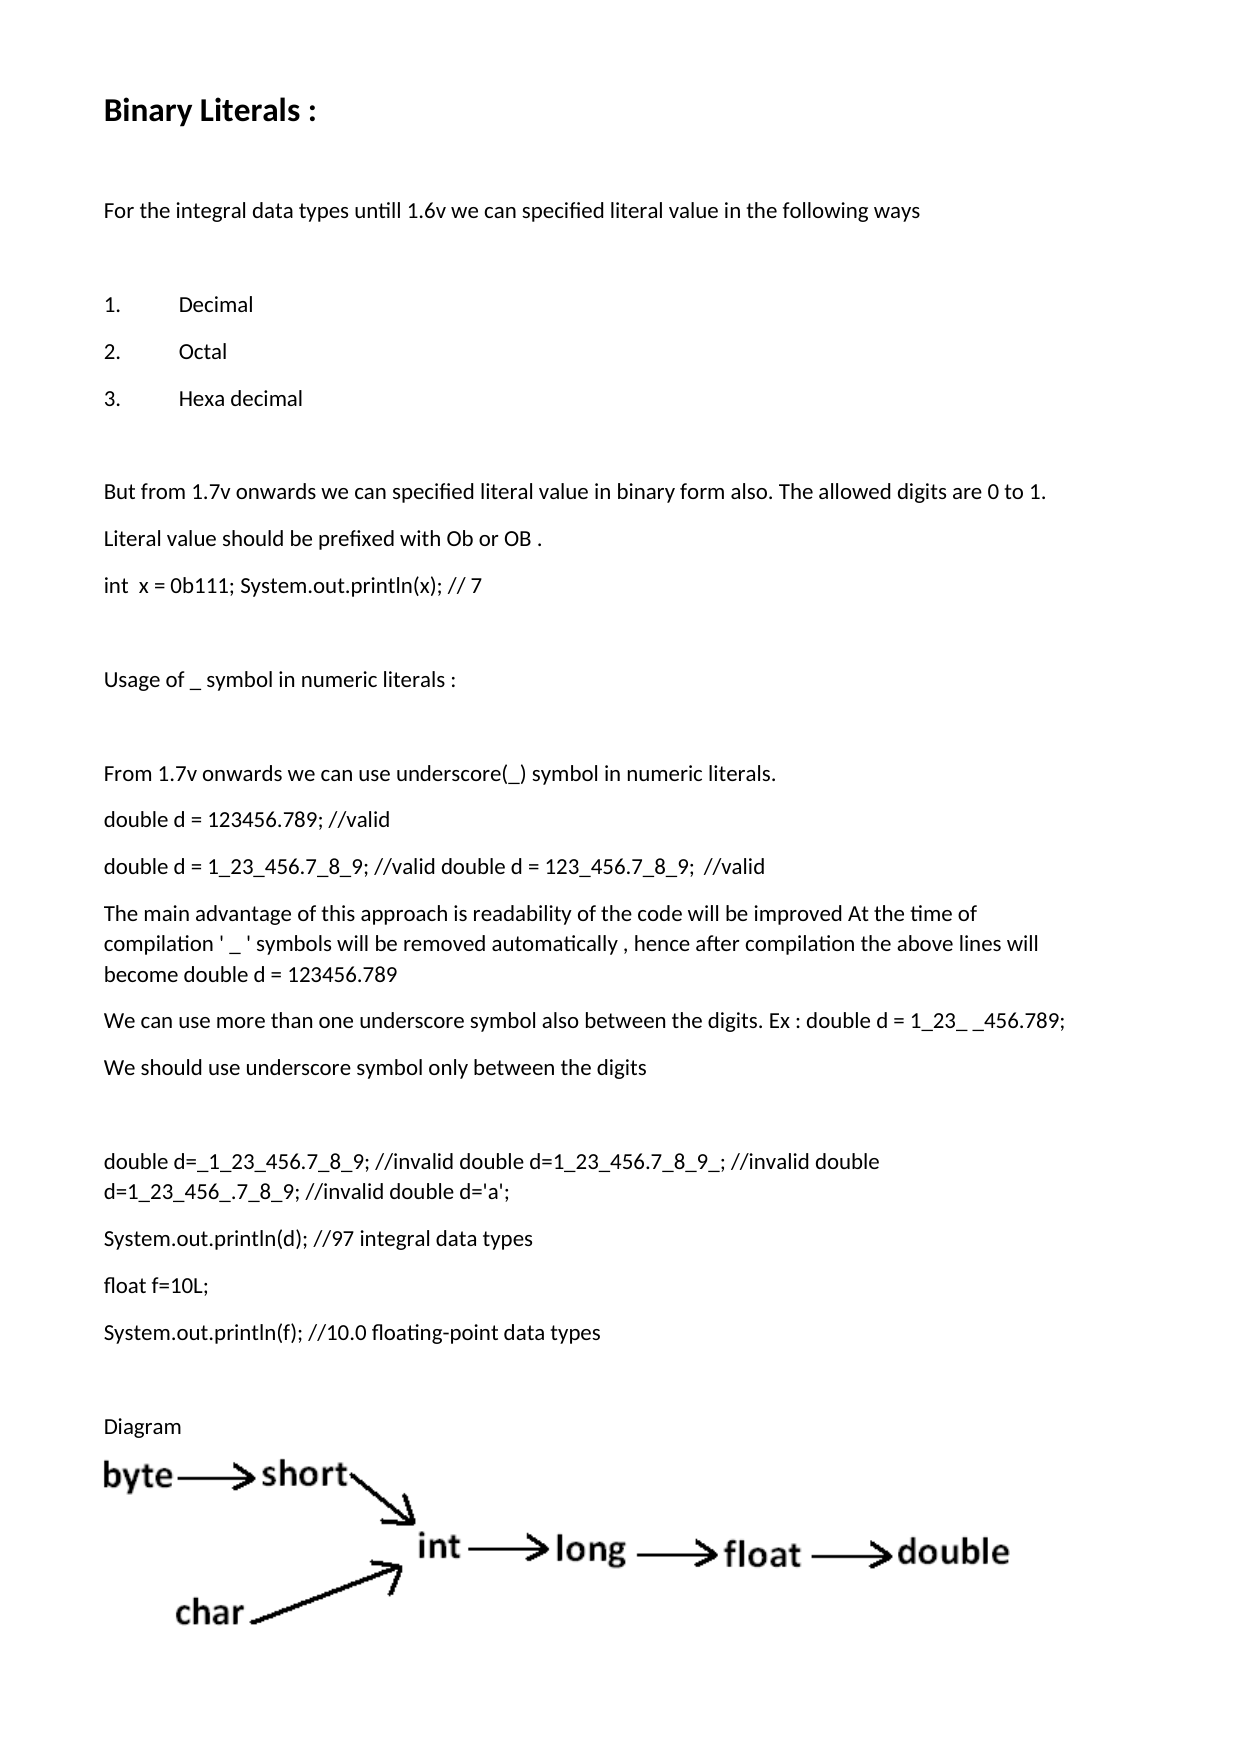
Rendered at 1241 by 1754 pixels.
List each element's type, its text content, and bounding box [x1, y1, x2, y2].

text System.out.println(f); //10.0 floating-point data types [103, 1318, 1090, 1346]
text Usage of _ symbol in numeric literals : [103, 665, 1090, 693]
text We can use more than one underscore symbol also between the digits. Ex : double d = 1_23_ _456.789; [103, 1007, 1090, 1034]
text double d = 1_23_456.7_8_9; //valid double d = 123_456.7_8_9; //valid [103, 852, 1090, 880]
text Diagram [103, 1412, 1090, 1440]
picture [103, 1458, 1010, 1626]
text But from 1.7v onwards we can specified literal value in binary form also. The allowed digits are 0 to 1. [103, 477, 1090, 505]
text Literal value should be prefixed with Ob or OB . [103, 524, 1090, 552]
text 2. Octal [103, 337, 1090, 365]
text For the integral data types untill 1.6v we can specified literal value in the following ways [103, 196, 1090, 224]
text 3. Hexa decimal [103, 384, 1090, 412]
text Binary Literals : [103, 89, 1090, 129]
text double d = 123456.789; //valid [103, 806, 1090, 833]
text We should use underscore symbol only between the digits [103, 1053, 1090, 1081]
text System.out.println(d); //97 integral data types [103, 1224, 1090, 1252]
text double d=_1_23_456.7_8_9; //invalid double d=1_23_456.7_8_9_; //invalid double d=1_23_456_.7_8_9; //invalid double d='a'; [103, 1147, 1090, 1205]
text From 1.7v onwards we can use underscore(_) symbol in numeric literals. [103, 759, 1090, 787]
text int x = 0b111; System.out.println(x); // 7 [103, 571, 1090, 599]
text float f=10L; [103, 1271, 1090, 1299]
text 1. Decimal [103, 290, 1090, 318]
text The main advantage of this approach is readability of the code will be improved At the time of compilation ' _ ' symbols will be removed automatically , hence after compilation the above lines will become double d = 123456.789 [103, 899, 1090, 988]
